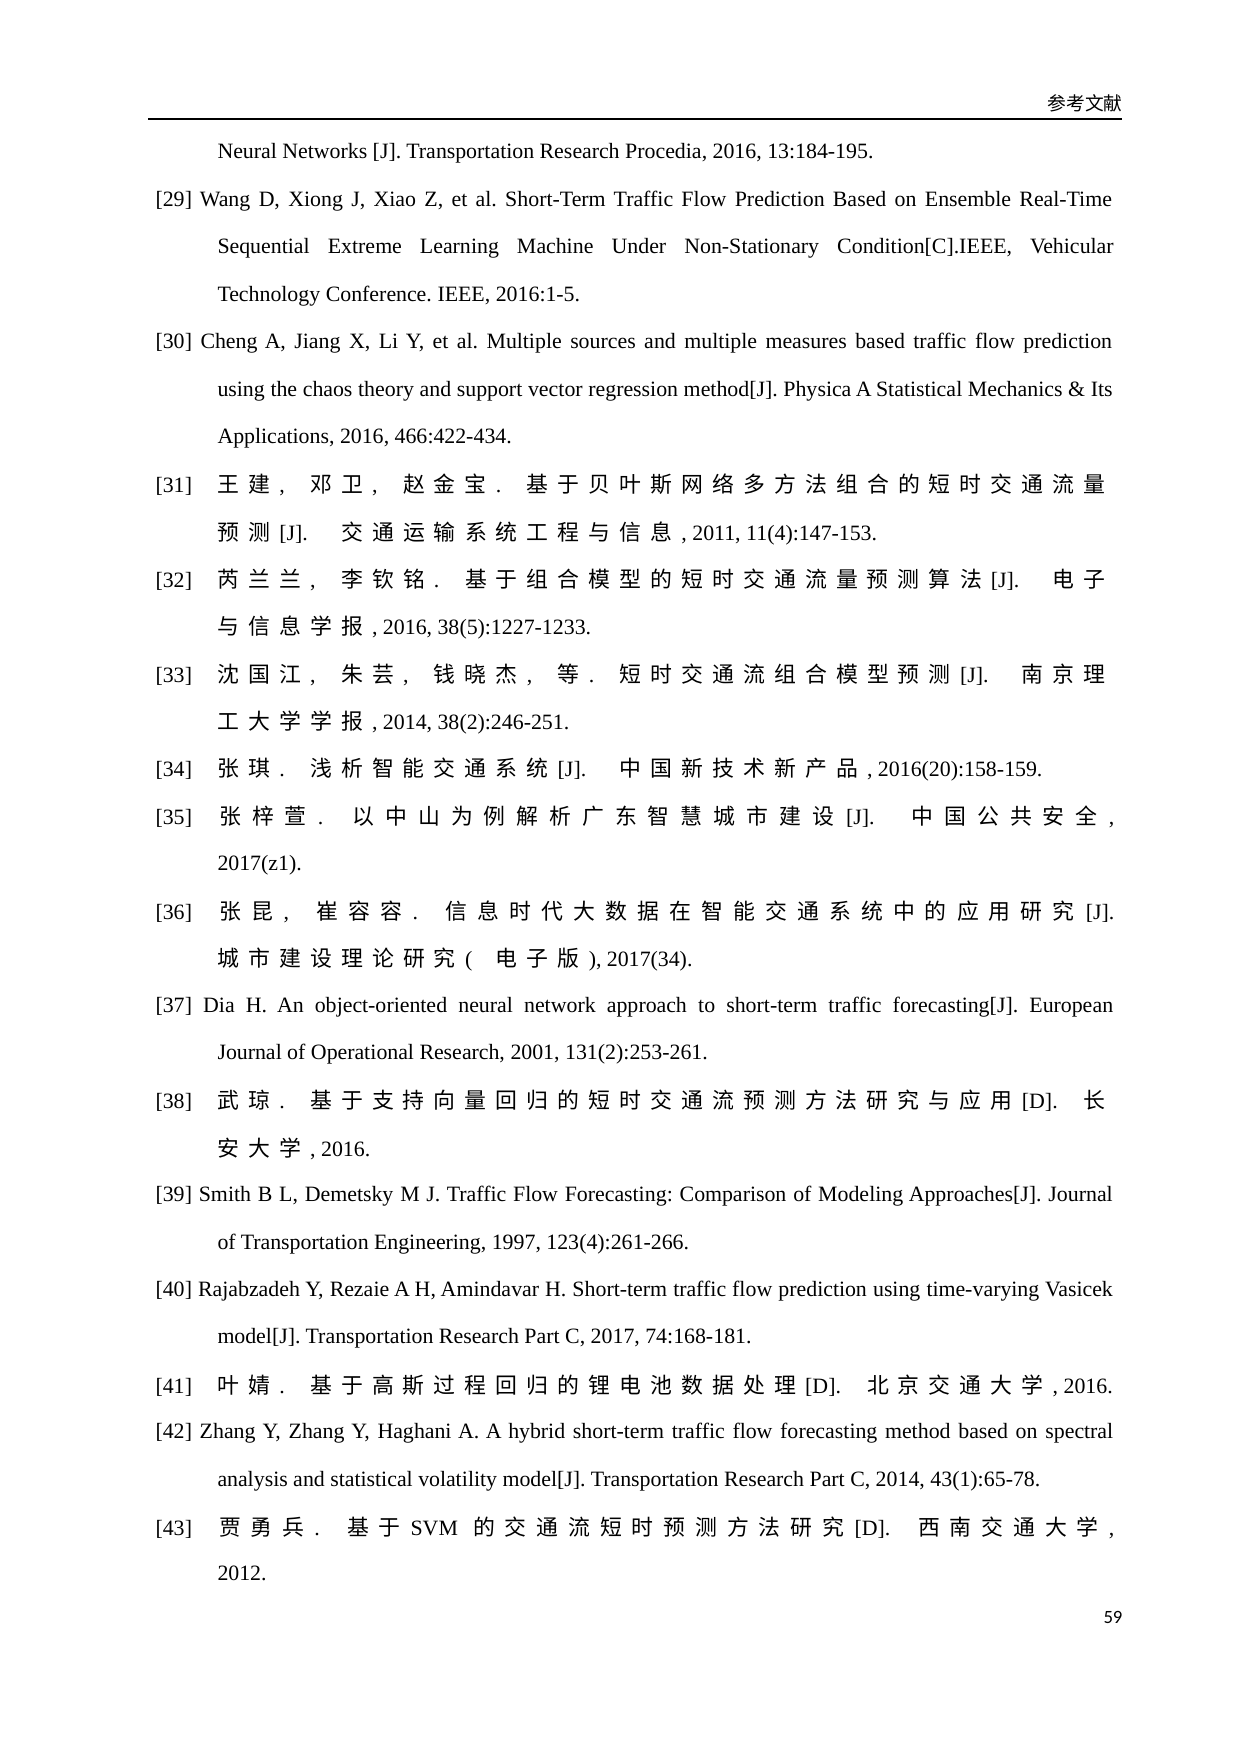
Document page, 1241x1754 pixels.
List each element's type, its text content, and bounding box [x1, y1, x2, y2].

text [36] 张昆, 崔容容. 信息时代大数据在智能交通系统中的应用研究[J]. 城市建设理论研究(电子版), 2017(34). [155, 886, 1114, 981]
text [41] 叶婧. 基于高斯过程回归的锂电池数据处理[D]. 北京交通大学, 2016. [155, 1360, 1114, 1407]
text [33] 沈国江, 朱芸, 钱晓杰,等. 短时交通流组合模型预测[J]. 南京理工大学学报, 2014, 38(2):246-251. [155, 649, 1114, 744]
text [39] Smith B L, Demetsky M J. Traffic Flow Forecasting: Comparison of Modeling Approaches[J]. Journal of Transportation Engineering, 1997, 123(4):261-266. [155, 1170, 1114, 1265]
text [43] 贾勇兵. 基于SVM的交通流短时预测方法研究[D]. 西南交通大学, 2012. [155, 1502, 1114, 1597]
text [31] 王建, 邓卫, 赵金宝. 基于贝叶斯网络多方法组合的短时交通流量预测[J]. 交通运输系统工程与信息, 2011, 11(4):147-153. [155, 459, 1114, 554]
text [32] 芮兰兰, 李钦铭. 基于组合模型的短时交通流量预测算法[J]. 电子与信息学报, 2016, 38(5):1227-1233. [155, 554, 1114, 649]
text [34] 张琪. 浅析智能交通系统[J]. 中国新技术新产品, 2016(20):158-159. [155, 744, 1114, 791]
text [29] Wang D, Xiong J, Xiao Z, et al. Short-Term Traffic Flow Prediction Based on Ensemble Real-Time Sequential Extreme Learning Machine Under Non-Stationary Condition[C].IEEE, Vehicular Technology Conference. IEEE, 2016:1-5. [155, 175, 1114, 317]
text [40] Rajabzadeh Y, Rezaie A H, Amindavar H. Short-term traffic flow prediction using time-varying Vasicek model[J]. Transportation Research Part C, 2017, 74:168-181. [155, 1265, 1114, 1360]
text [155, 127, 1114, 175]
text [38] 武琼. 基于支持向量回归的短时交通流预测方法研究与应用[D]. 长安大学, 2016. [155, 1075, 1114, 1170]
text [30] Cheng A, Jiang X, Li Y, et al. Multiple sources and multiple measures based traffic flow prediction using the chaos theory and support vector regression method[J]. Physica A Statistical Mechanics & Its Applications, 2016, 466:422-434. [155, 317, 1114, 459]
text [42] Zhang Y, Zhang Y, Haghani A. A hybrid short-term traffic flow forecasting method based on spectral analysis and statistical volatility model[J]. Transportation Research Part C, 2014, 43(1):65-78. [155, 1407, 1114, 1502]
text [35]张梓萱. 以中山为例解析广东智慧城市建设[J]. 中国公共安全, 2017(z1). [155, 791, 1114, 886]
text [37] Dia H. An object-oriented neural network approach to short-term traffic forecasting[J]. European Journal of Operational Research, 2001, 131(2):253-261. [155, 981, 1114, 1075]
